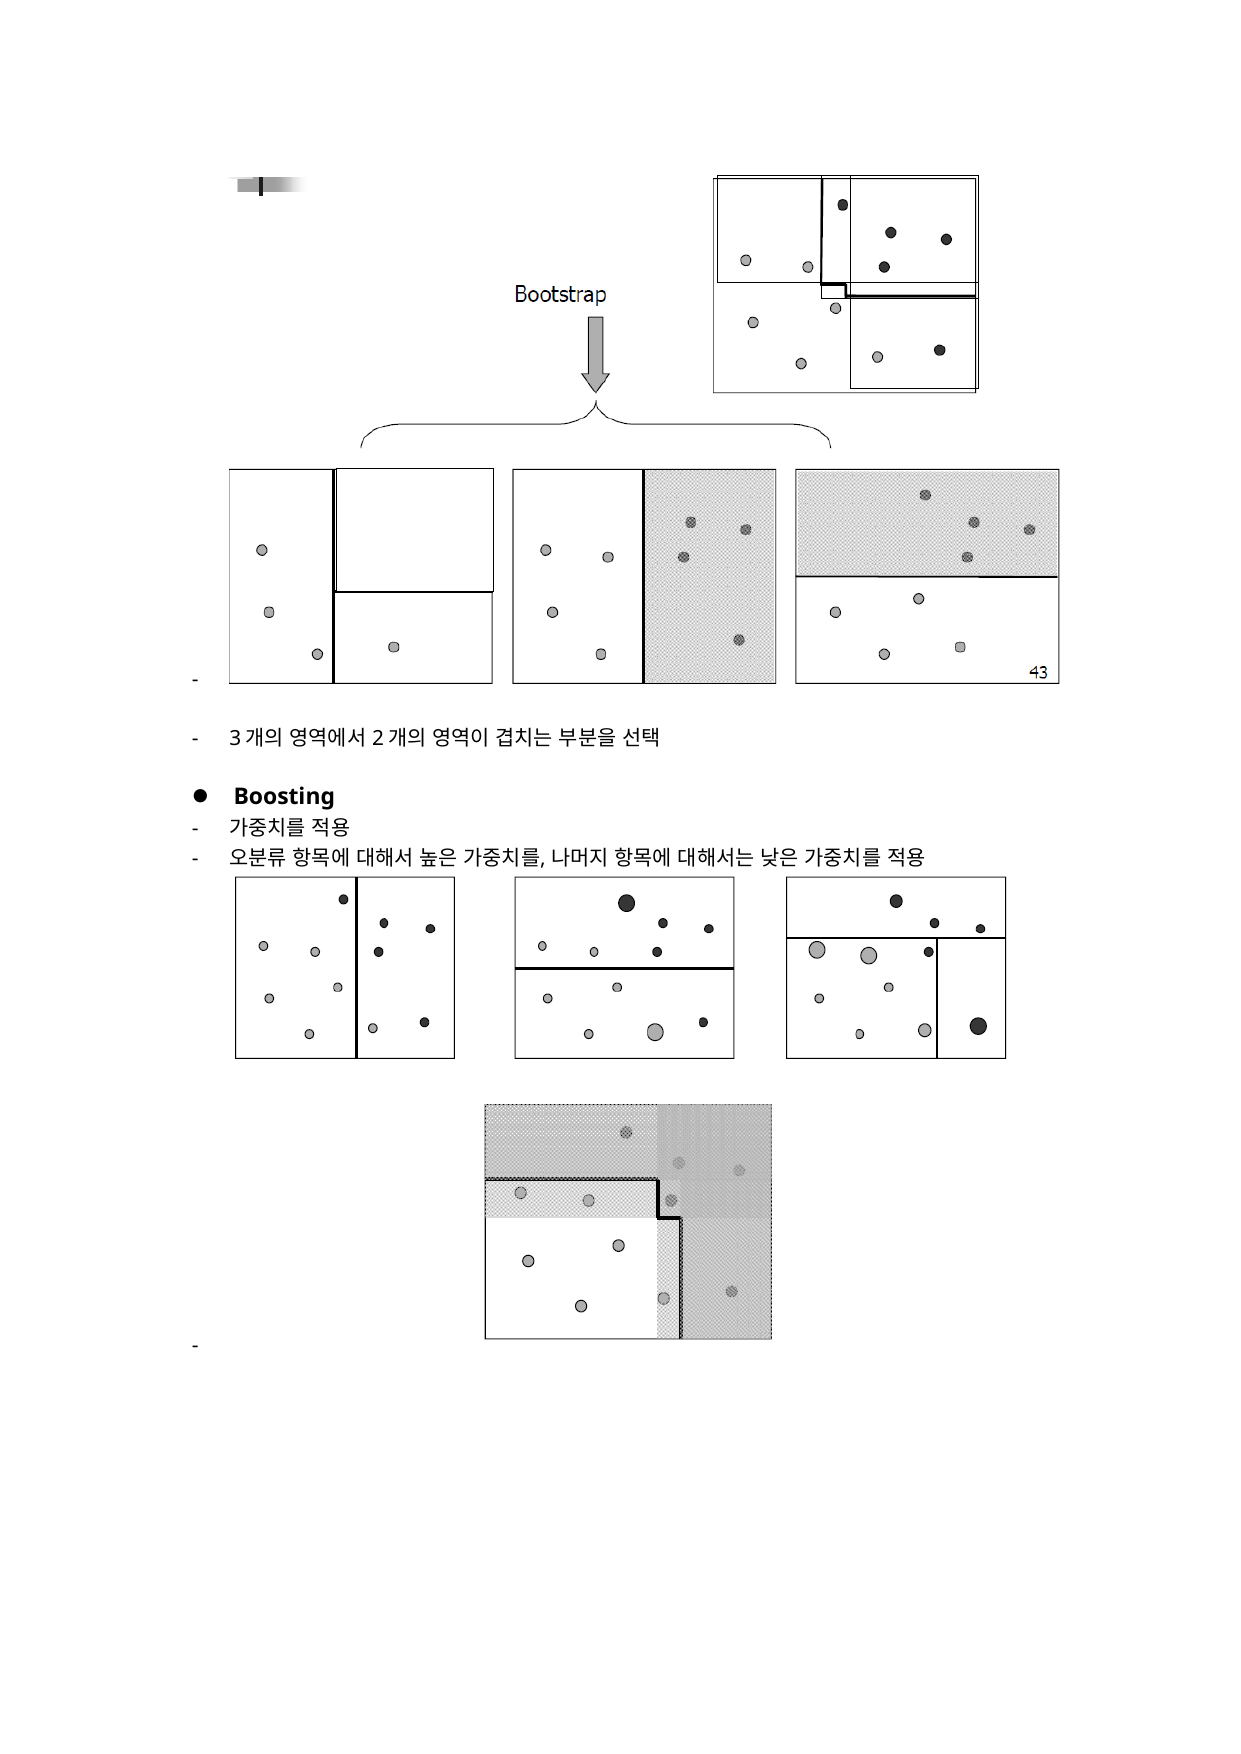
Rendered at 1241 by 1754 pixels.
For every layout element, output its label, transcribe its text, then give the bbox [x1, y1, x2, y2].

picture [851, 177, 978, 282]
picture [229, 871, 1013, 1352]
picture [822, 177, 850, 282]
picture [851, 299, 978, 388]
picture [822, 283, 850, 298]
picture [718, 177, 821, 282]
list 3개의 영역에서 2개의 영역이 겹치는 부분을 선택 [192, 721, 1090, 751]
list 가중치를 적용 [192, 811, 1090, 841]
subtitle Boosting [192, 780, 1090, 811]
picture [851, 283, 978, 298]
picture [229, 177, 1063, 687]
list 오분류 항목에 대해서 높은 가중치를, 나머지 항목에 대해서는 낮은 가중치를 적용 [192, 841, 1090, 872]
